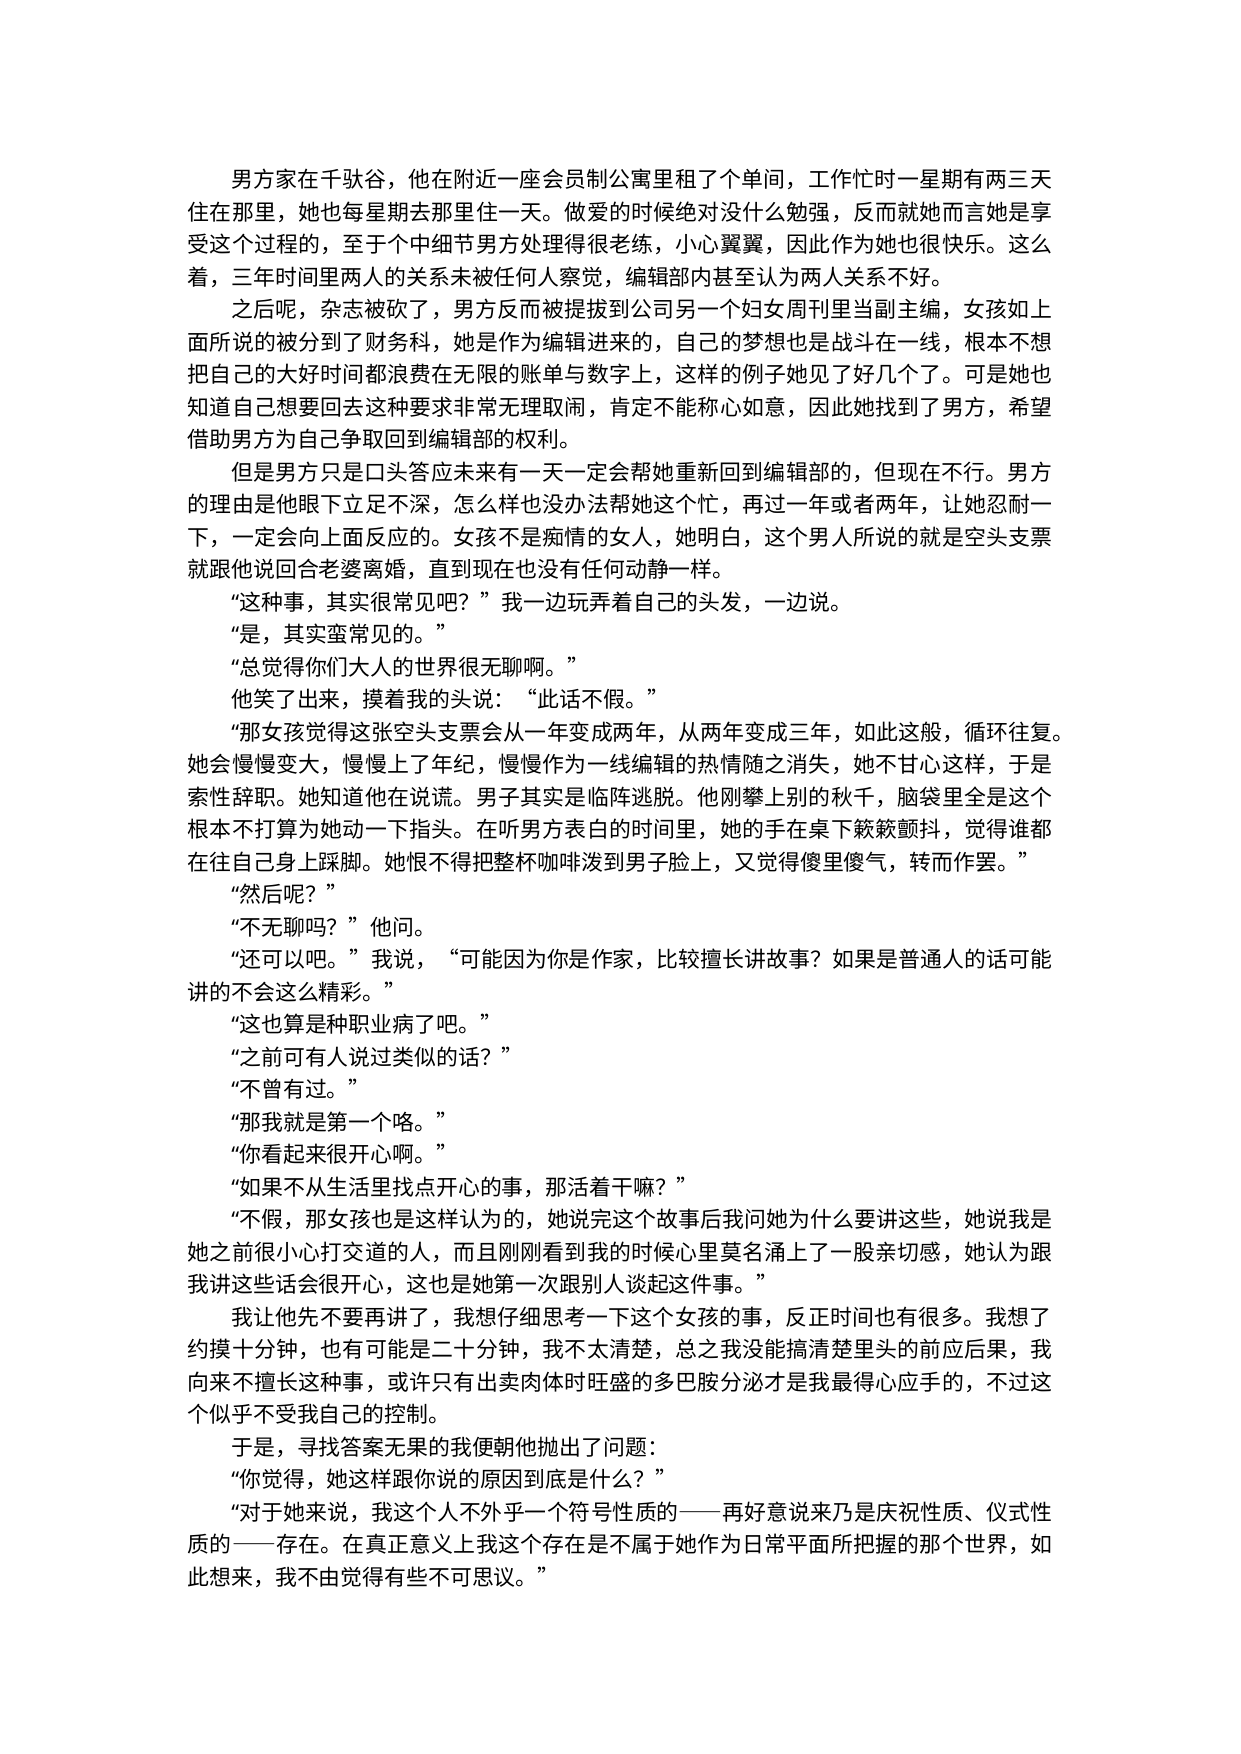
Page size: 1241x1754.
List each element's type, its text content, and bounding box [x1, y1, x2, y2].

text “这也算是种职业病了吧。” [187, 1007, 1053, 1039]
text “不无聊吗？”他问。 [187, 909, 1053, 942]
text “那女孩觉得这张空头支票会从一年变成两年，从两年变成三年，如此这般，循环往复。她会慢慢变大，慢慢上了年纪，慢慢作为一线编辑的热情随之消失，她不甘心这样，于是索性辞职。她知道他在说谎。男子其实是临阵逃脱。他刚攀上别的秋千，脑袋里全是这个，根本不打算为她动一下指头。在听男方表白的时间里，她的手在桌下簌簌颤抖，觉得谁都在往自己身上踩脚。她恨不得把整杯咖啡泼到男子脸上，又觉得傻里傻气，转而作罢。” [187, 714, 1053, 877]
text “那我就是第一个咯。” [187, 1104, 1053, 1137]
text “之前可有人说过类似的话？” [187, 1039, 1053, 1072]
text 我让他先不要再讲了，我想仔细思考一下这个女孩的事，反正时间也有很多。我想了约摸十分钟，也有可能是二十分钟，我不太清楚，总之我没能搞清楚里头的前应后果，我向来不擅长这种事，或许只有出卖肉体时旺盛的多巴胺分泌才是我最得心应手的，不过这个似乎不受我自己的控制。 [187, 1299, 1053, 1429]
text 之后呢，杂志被砍了，男方反而被提拔到公司另一个妇女周刊里当副主编，女孩如上面所说的被分到了财务科，她是作为编辑进来的，自己的梦想也是战斗在一线，根本不想把自己的大好时间都浪费在无限的账单与数字上，这样的例子她见了好几个了。可是她也知道自己想要回去这种要求非常无理取闹，肯定不能称心如意，因此她找到了男方，希望借助男方为自己争取回到编辑部的权利。 [187, 292, 1053, 454]
text 他笑了出来，摸着我的头说：“此话不假。” [187, 682, 1053, 714]
text “总觉得你们大人的世界很无聊啊。” [187, 649, 1053, 682]
text 但是男方只是口头答应未来有一天一定会帮她重新回到编辑部的，但现在不行。男方的理由是他眼下立足不深，怎么样也没办法帮她这个忙，再过一年或者两年，让她忍耐一下，一定会向上面反应的。女孩不是痴情的女人，她明白，这个男人所说的就是空头支票，就跟他说回合老婆离婚，直到现在也没有任何动静一样。 [187, 454, 1053, 584]
text 男方家在千驮谷，他在附近一座会员制公寓里租了个单间，工作忙时一星期有两三天住在那里，她也每星期去那里住一天。做爱的时候绝对没什么勉强，反而就她而言她是享受这个过程的，至于个中细节男方处理得很老练，小心翼翼，因此作为她也很快乐。这么着，三年时间里两人的关系未被任何人察觉，编辑部内甚至认为两人关系不好。 [187, 162, 1053, 292]
text 于是，寻找答案无果的我便朝他抛出了问题： [187, 1429, 1053, 1462]
text “对于她来说，我这个人不外乎一个符号性质的——再好意说来乃是庆祝性质、仪式性质的——存在。在真正意义上我这个存在是不属于她作为日常平面所把握的那个世界，如此想来，我不由觉得有些不可思议。” [187, 1494, 1053, 1592]
text “不曾有过。” [187, 1072, 1053, 1104]
text “这种事，其实很常见吧？”我一边玩弄着自己的头发，一边说。 [187, 584, 1053, 617]
text “如果不从生活里找点开心的事，那活着干嘛？” [187, 1169, 1053, 1202]
text “你觉得，她这样跟你说的原因到底是什么？” [187, 1462, 1053, 1494]
text “你看起来很开心啊。” [187, 1137, 1053, 1169]
text “然后呢？” [187, 877, 1053, 909]
text “是，其实蛮常见的。” [187, 617, 1053, 649]
text “还可以吧。”我说，“可能因为你是作家，比较擅长讲故事？如果是普通人的话可能讲的不会这么精彩。” [187, 942, 1053, 1007]
text “不假，那女孩也是这样认为的，她说完这个故事后我问她为什么要讲这些，她说我是她之前很小心打交道的人，而且刚刚看到我的时候心里莫名涌上了一股亲切感，她认为跟我讲这些话会很开心，这也是她第一次跟别人谈起这件事。” [187, 1202, 1053, 1299]
